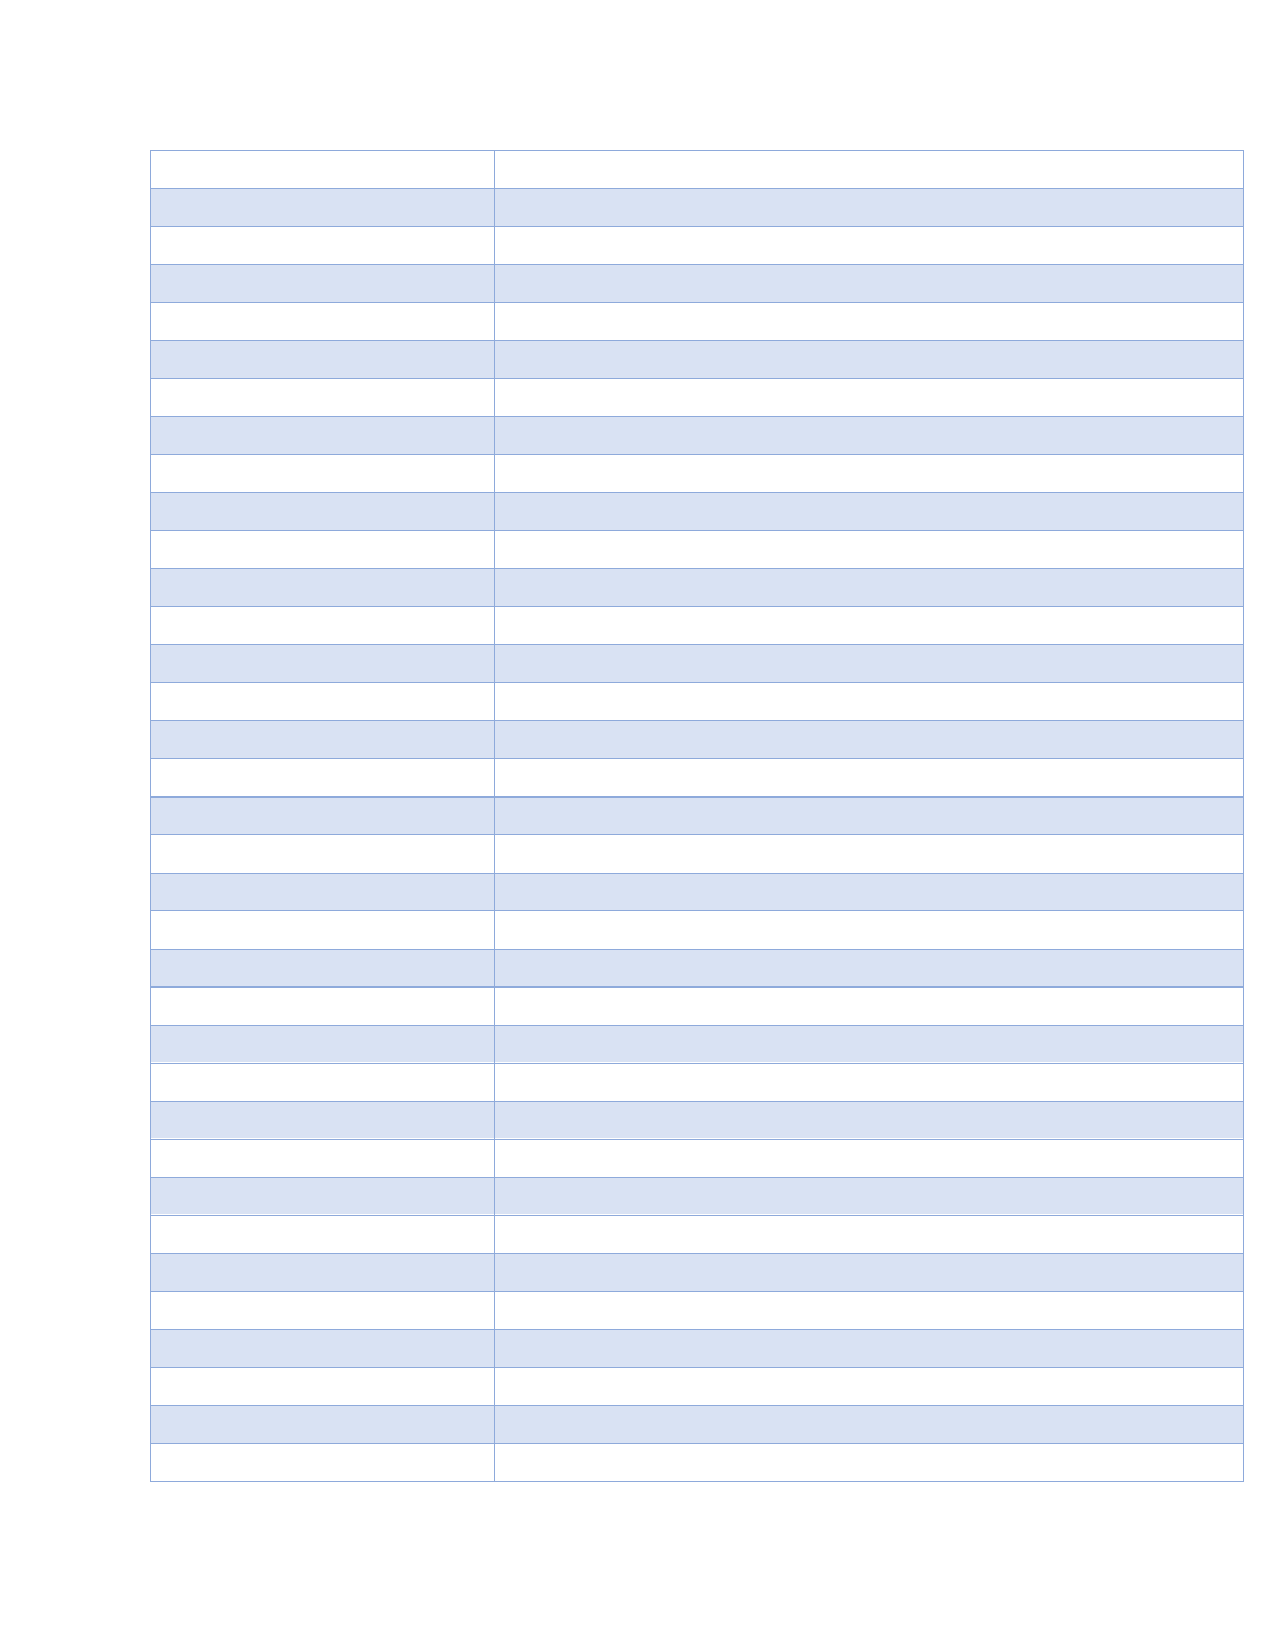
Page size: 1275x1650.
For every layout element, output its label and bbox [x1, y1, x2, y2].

table_cell [151, 227, 494, 264]
table_cell [495, 227, 1243, 264]
table_cell [151, 1140, 494, 1177]
table_cell [495, 874, 1243, 910]
table_cell [495, 379, 1243, 416]
table_cell [151, 1254, 494, 1291]
table_cell [495, 265, 1243, 302]
table_cell [151, 1444, 494, 1481]
table_cell [151, 645, 494, 682]
table_cell [151, 835, 494, 872]
table_cell [151, 151, 494, 188]
table_cell [151, 950, 494, 986]
table_cell [495, 1368, 1243, 1405]
table_cell [151, 721, 494, 758]
table_cell [151, 493, 494, 530]
table_cell [151, 1330, 494, 1367]
table_cell [495, 417, 1243, 454]
table_cell [495, 607, 1243, 644]
table_cell [495, 493, 1243, 530]
table_cell [151, 1292, 494, 1329]
table_cell [151, 417, 494, 454]
table_cell [495, 1026, 1243, 1062]
table_cell [151, 341, 494, 378]
table_cell [151, 1216, 494, 1253]
table_cell [495, 151, 1243, 188]
table_cell [495, 531, 1243, 568]
table_cell [151, 988, 494, 1024]
table_cell [495, 1292, 1243, 1329]
table_cell [495, 645, 1243, 682]
table_cell [495, 1330, 1243, 1367]
table_cell [151, 874, 494, 910]
table_cell [495, 189, 1243, 226]
table_cell [495, 1102, 1243, 1138]
table_cell [151, 759, 494, 796]
table_cell [495, 569, 1243, 606]
table_cell [495, 721, 1243, 758]
table_cell [151, 1368, 494, 1405]
table_cell [151, 683, 494, 720]
table_cell [151, 303, 494, 340]
table_cell [151, 569, 494, 606]
table_cell [495, 341, 1243, 378]
table_cell [495, 1406, 1243, 1443]
table_cell [151, 1064, 494, 1101]
table_cell [495, 759, 1243, 796]
table_cell [495, 1140, 1243, 1177]
table_cell [495, 1178, 1243, 1214]
table_cell [151, 607, 494, 644]
table_cell [495, 835, 1243, 872]
table_cell [151, 1026, 494, 1062]
table_cell [151, 455, 494, 492]
table_cell [151, 911, 494, 948]
table_cell [151, 1406, 494, 1443]
table_cell [495, 988, 1243, 1024]
table_cell [151, 379, 494, 416]
table_cell [151, 189, 494, 226]
table_cell [151, 798, 494, 834]
table_cell [495, 455, 1243, 492]
table_cell [495, 683, 1243, 720]
table_cell [495, 303, 1243, 340]
table_cell [151, 1102, 494, 1138]
table_cell [151, 265, 494, 302]
table_cell [151, 1178, 494, 1214]
table_cell [495, 798, 1243, 834]
table_cell [151, 531, 494, 568]
table_cell [495, 950, 1243, 986]
table_cell [495, 911, 1243, 948]
table_cell [495, 1444, 1243, 1481]
table_cell [495, 1064, 1243, 1101]
table_cell [495, 1216, 1243, 1253]
table_cell [495, 1254, 1243, 1291]
